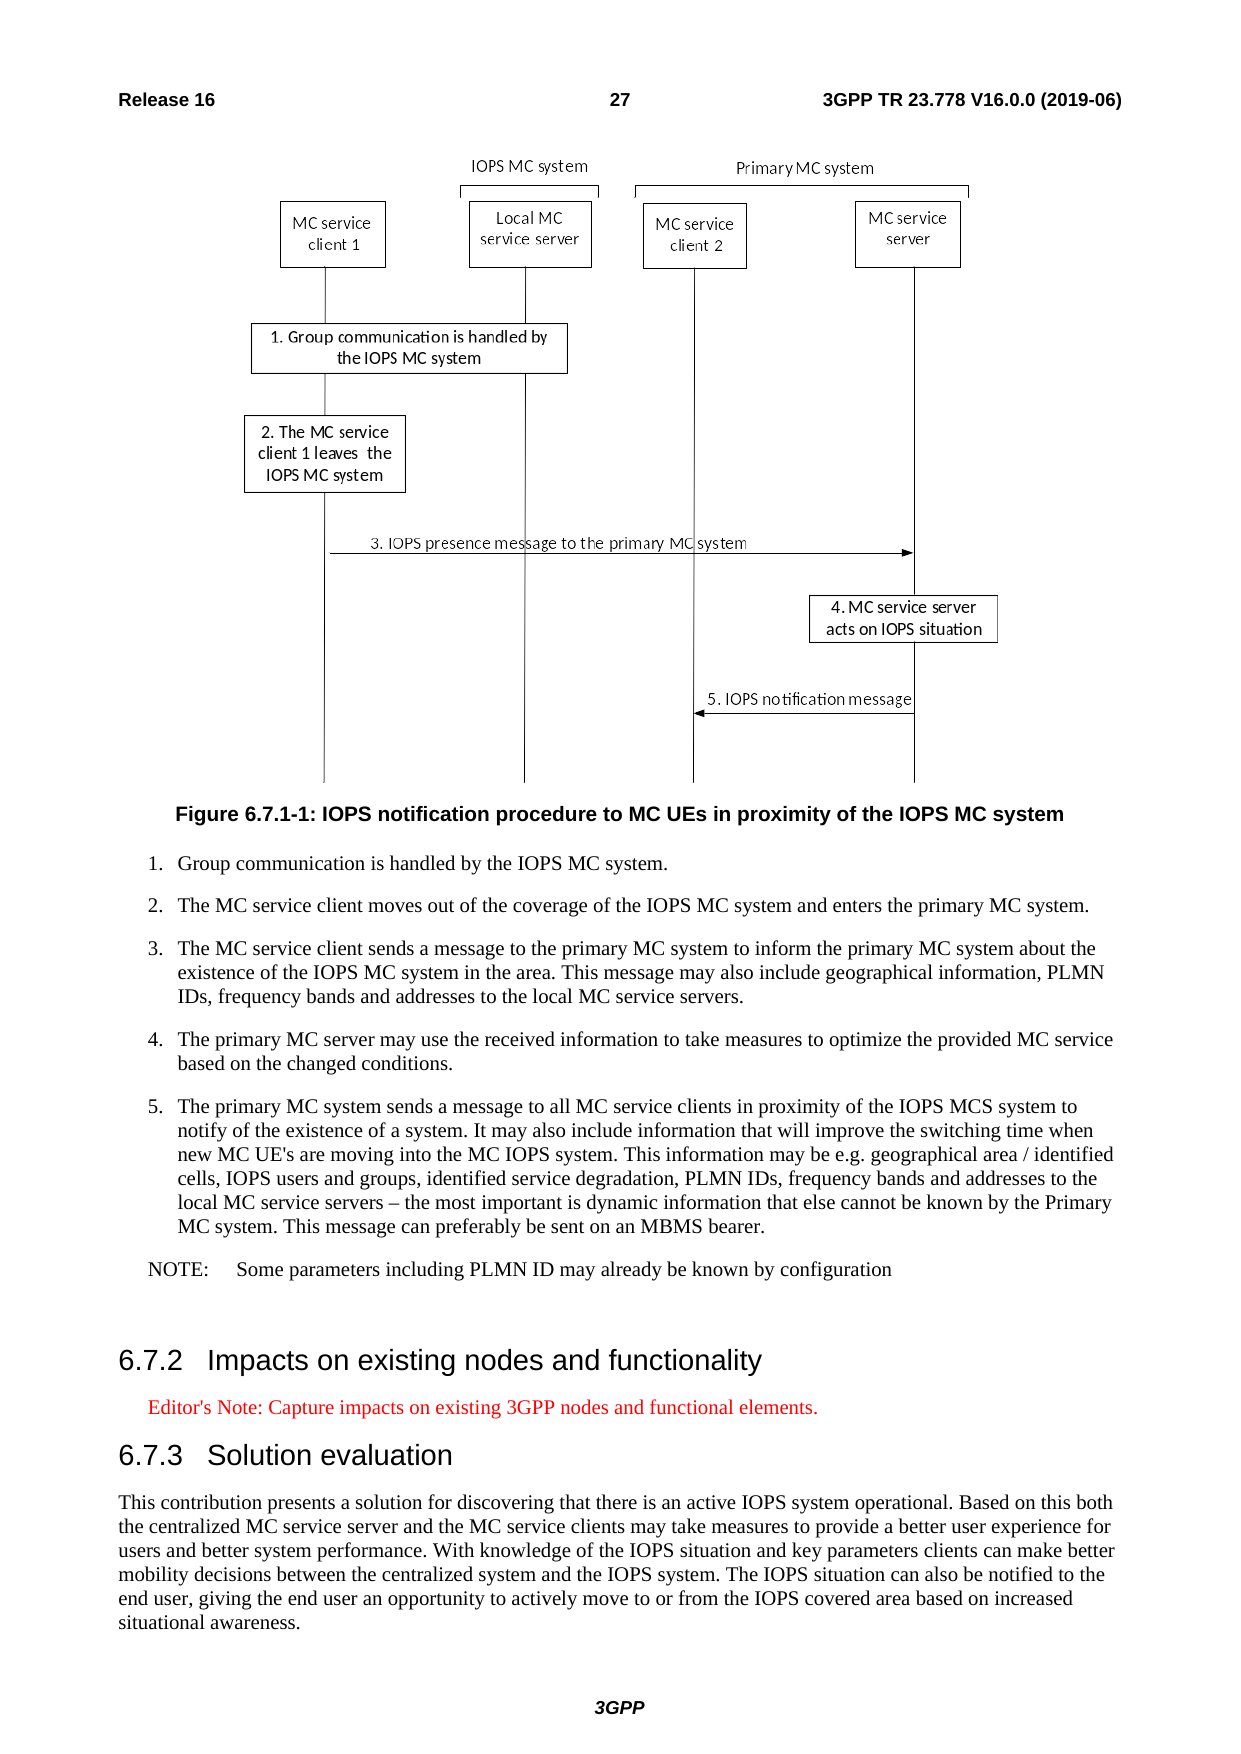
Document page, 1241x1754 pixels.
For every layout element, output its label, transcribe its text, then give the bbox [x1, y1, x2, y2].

text This contribution presents a solution for discovering that there is an active IOPS system operational. Based on this both the centralized MC service server and the MC service clients may take measures to provide a better user experience for users and better system performance. With knowledge of the IOPS situation and key parameters clients can make better mobility decisions between the centralized system and the IOPS system. The IOPS situation can also be notified to the end user, giving the end user an opportunity to actively move to or from the IOPS covered area based on increased situational awareness. [118, 1490, 1122, 1634]
text 5. The primary MC system sends a message to all MC service clients in proximity of the IOPS MCS system to notify of the existence of a system. It may also include information that will improve the switching time when new MC UE's are moving into the MC IOPS system. This information may be e.g. geographical area / identified cells, IOPS users and groups, identified service degradation, PLMN IDs, frequency bands and addresses to the local MC service servers – the most important is dynamic information that else cannot be known by the Primary MC system. This message can preferably be sent on an MBMS bearer. [148, 1094, 1122, 1238]
text 3. The MC service client sends a message to the primary MC system to inform the primary MC system about the existence of the IOPS MC system in the area. This message may also include geographical information, PLMN IDs, frequency bands and addresses to the local MC service servers. [148, 936, 1122, 1008]
text NOTE: Some parameters including PLMN ID may already be known by configuration [148, 1257, 1122, 1281]
text Editor's Note: Capture impacts on existing 3GPP nodes and functional elements. [148, 1395, 1122, 1419]
text 4. The primary MC server may use the received information to take measures to optimize the provided MC service based on the changed conditions. [148, 1027, 1122, 1075]
text 2. The MC service client moves out of the coverage of the IOPS MC system and enters the primary MC system. [148, 893, 1122, 917]
subtitle 6.7.2 Impacts on existing nodes and functionality [118, 1343, 1122, 1376]
text 1. Group communication is handled by the IOPS MC system. [148, 850, 1122, 874]
text Figure 6.7.1-1: IOPS notification procedure to MC UEs in proximity of the IOPS MC system [118, 801, 1122, 825]
subtitle 6.7.3 Solution evaluation [118, 1438, 1122, 1471]
